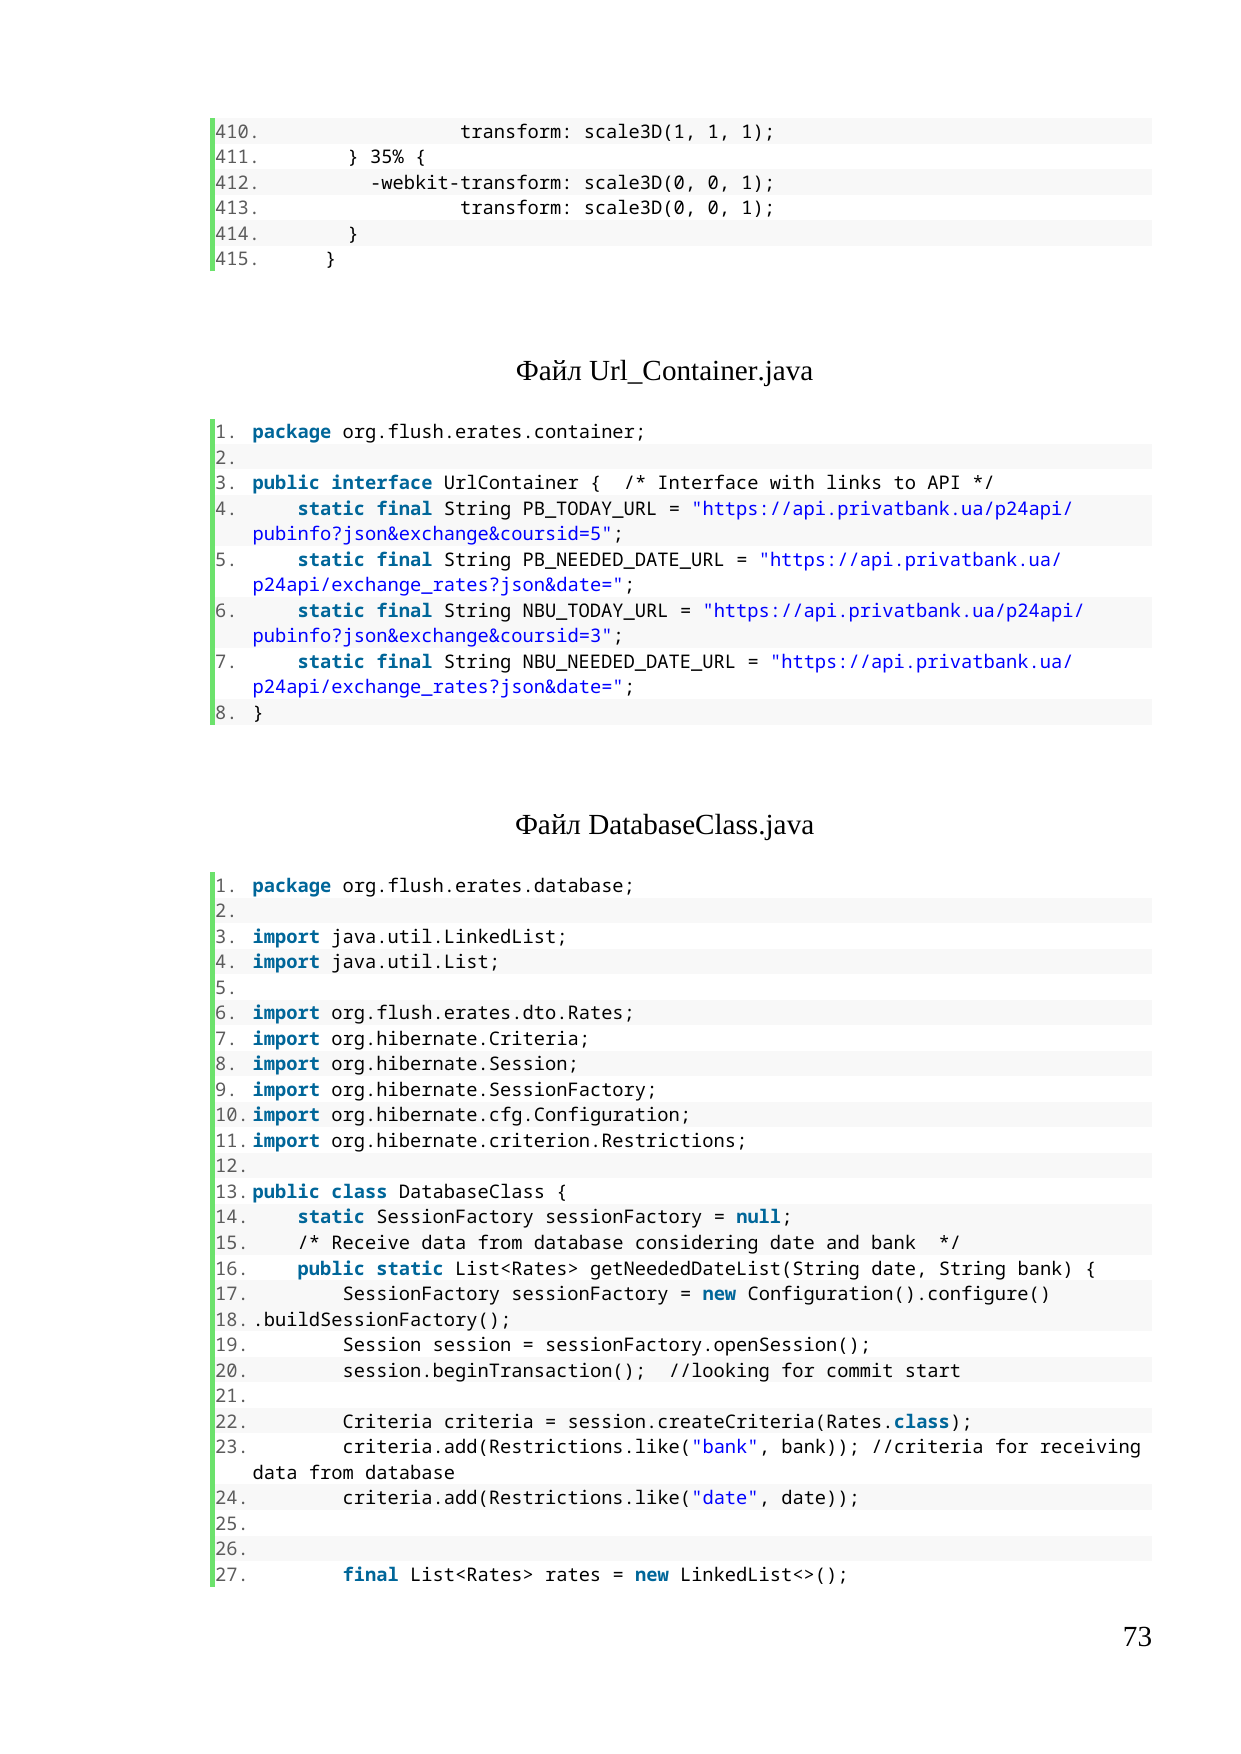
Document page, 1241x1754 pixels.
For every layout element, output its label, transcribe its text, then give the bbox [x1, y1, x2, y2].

list } [215, 220, 1152, 246]
list } [215, 699, 1152, 725]
list transform: scale3D(1, 1, 1); [215, 118, 1152, 144]
list criteria.add(Restrictions.like("date", date)); [215, 1484, 1152, 1510]
list session.beginTransaction(); //looking for commit start [215, 1357, 1152, 1382]
list .buildSessionFactory(); [215, 1306, 1152, 1331]
list import org.hibernate.SessionFactory; [215, 1076, 1152, 1102]
list public class DatabaseClass { [215, 1178, 1152, 1204]
list /* Receive data from database considering date and bank */ [215, 1229, 1152, 1255]
text Файл DatabaseClass.java [177, 807, 1152, 840]
list Criteria criteria = session.createCriteria(Rates.class); [215, 1408, 1152, 1433]
list transform: scale3D(0, 0, 1); [215, 195, 1152, 220]
list import java.util.LinkedList; [215, 923, 1152, 949]
list } [215, 246, 1152, 271]
list import org.hibernate.Session; [215, 1051, 1152, 1076]
list import org.hibernate.cfg.Configuration; [215, 1102, 1152, 1127]
list static SessionFactory sessionFactory = null; [215, 1204, 1152, 1229]
list criteria.add(Restrictions.like("bank", bank)); //criteria for receiving data from database [215, 1433, 1152, 1484]
list public static List<Rates> getNeededDateList(String date, String bank) { [215, 1255, 1152, 1280]
list package org.flush.erates.database; [215, 872, 1152, 898]
list static final String PB_NEEDED_DATE_URL = "https://api.privatbank.ua/p24api/exchange_rates?json&date="; [215, 546, 1152, 597]
list import org.flush.erates.dto.Rates; [215, 1000, 1152, 1025]
list final List<Rates> rates = new LinkedList<>(); [215, 1561, 1152, 1587]
list import org.hibernate.Criteria; [215, 1025, 1152, 1051]
list package org.flush.erates.container; [210, 418, 1152, 444]
text Файл Url_Container.java [177, 353, 1152, 387]
list static final String NBU_NEEDED_DATE_URL = "https://api.privatbank.ua/p24api/exchange_rates?json&date="; [215, 648, 1152, 699]
list static final String NBU_TODAY_URL = "https://api.privatbank.ua/p24api/pubinfo?json&exchange&coursid=3"; [215, 597, 1152, 648]
list -webkit-transform: scale3D(0, 0, 1); [215, 169, 1152, 195]
list import java.util.List; [215, 949, 1152, 974]
list import org.hibernate.criterion.Restrictions; [215, 1127, 1152, 1153]
list Session session = sessionFactory.openSession(); [215, 1331, 1152, 1357]
list SessionFactory sessionFactory = new Configuration().configure() [215, 1280, 1152, 1306]
list static final String PB_TODAY_URL = "https://api.privatbank.ua/p24api/pubinfo?json&exchange&coursid=5"; [215, 495, 1152, 546]
list } 35% { [215, 144, 1152, 169]
list public interface UrlContainer { /* Interface with links to API */ [215, 469, 1152, 495]
